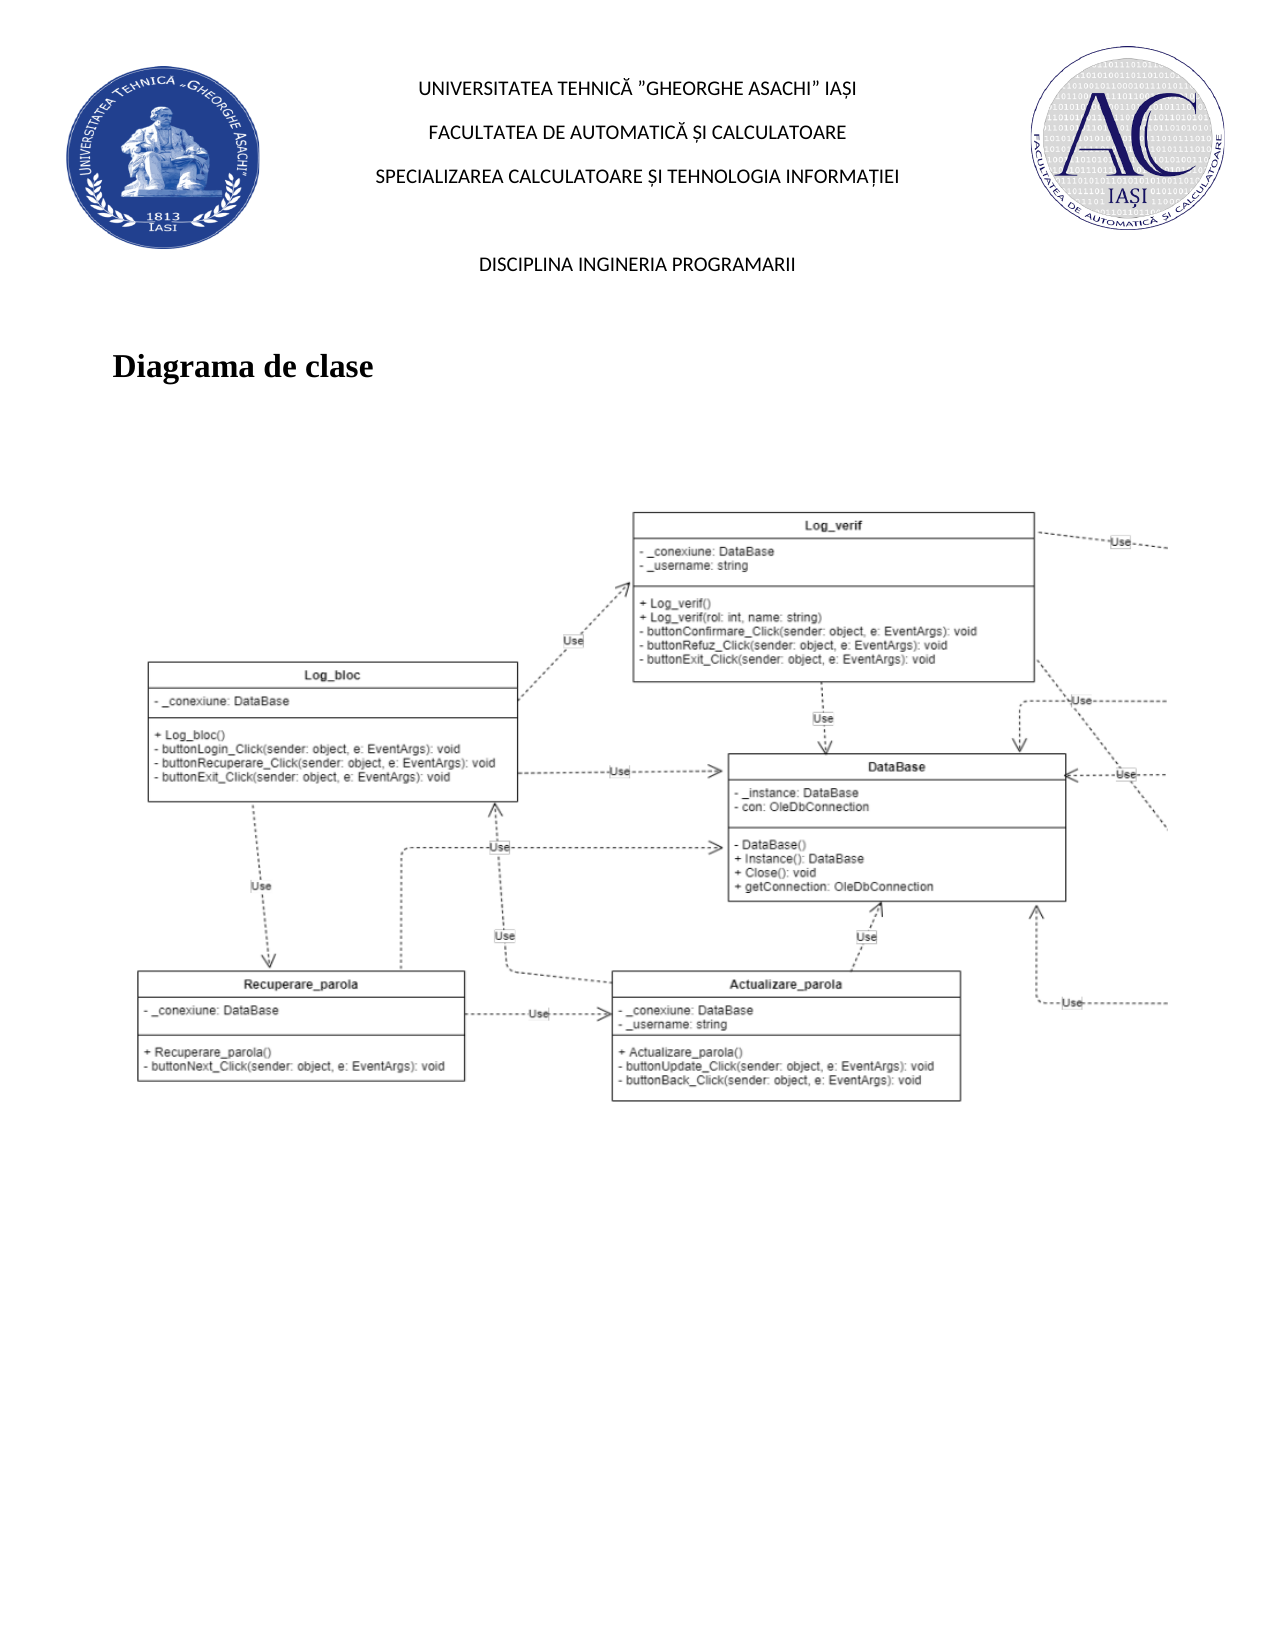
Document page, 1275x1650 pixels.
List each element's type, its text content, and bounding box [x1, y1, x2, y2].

picture [112, 404, 1168, 1155]
text Diagrama de clase [112, 346, 1162, 384]
picture [66, 66, 260, 249]
picture [1030, 46, 1225, 230]
